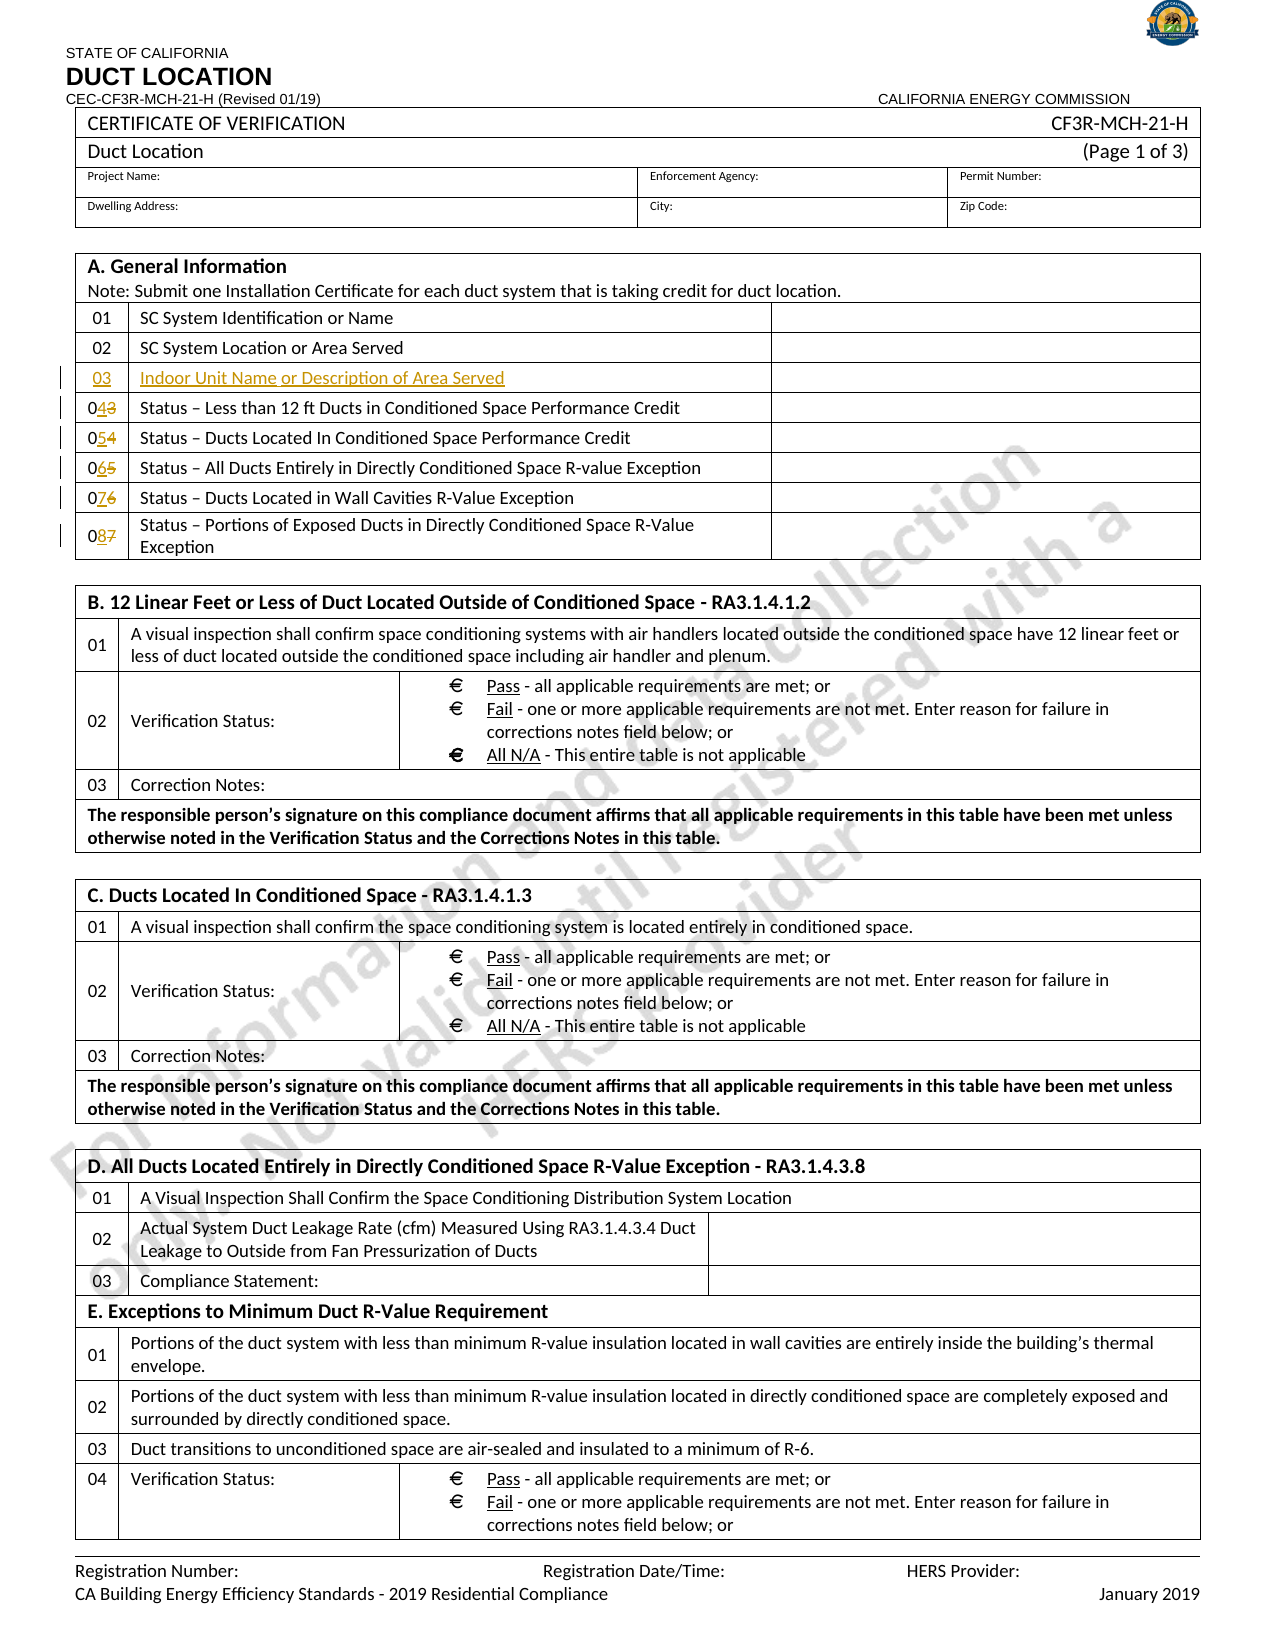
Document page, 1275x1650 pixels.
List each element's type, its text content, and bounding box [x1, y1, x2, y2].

table_cell Portions of the duct system with less than minimum R-value insulation located in wall cavities are entirely inside the building’s thermal envelope. [119, 1328, 1200, 1380]
table_cell A Visual Inspection Shall Confirm the Space Conditioning Distribution System Location [129, 1183, 1200, 1212]
table_cell Duct transitions to unconditioned space are air-sealed and insulated to a minimum of R-6. [119, 1434, 1200, 1463]
table_cell 01 [76, 912, 118, 941]
table_cell [772, 483, 1200, 512]
table_cell 0 [76, 423, 128, 452]
table_cell [772, 453, 1200, 482]
table_cell [772, 303, 1200, 332]
table_cell Correction Notes: [119, 770, 1200, 799]
table_cell 02 [76, 672, 118, 769]
table_cell 02 [76, 1381, 118, 1433]
table_cell SC System Location or Area Served [129, 333, 771, 362]
table_cell 03 [76, 1434, 118, 1463]
table_cell Status – Ducts Located In Conditioned Space Performance Credit [129, 423, 771, 452]
table_cell 0 [76, 393, 128, 422]
table_cell 03 [76, 770, 118, 799]
table_cell 03 [76, 1041, 118, 1070]
table_cell 01 [76, 1183, 128, 1212]
table_cell 0 [76, 483, 128, 512]
table_cell 03 [76, 1266, 128, 1295]
table_cell A visual inspection shall confirm the space conditioning system is located entirely in conditioned space. [119, 912, 1200, 941]
table_cell Status – Less than 12 ft Ducts in Conditioned Space Performance Credit [129, 393, 771, 422]
table_cell [772, 333, 1200, 362]
table_cell [709, 1213, 1200, 1265]
table_cell 02 [76, 942, 118, 1040]
table_cell A visual inspection shall confirm space conditioning systems with air handlers located outside the conditioned space have 12 linear feet or less of duct located outside the conditioned space including air handler and plenum. [119, 619, 1200, 671]
table_cell E. Exceptions to Minimum Duct R-Value Requirement [76, 1296, 1200, 1327]
table_cell Status – All Ducts Entirely in Directly Conditioned Space R-value Exception [129, 453, 771, 482]
table_cell [772, 423, 1200, 452]
table_cell The responsible person’s signature on this compliance document affirms that all applicable requirements in this table have been met unless otherwise noted in the Verification Status and the Corrections Notes in this table. [76, 1071, 1200, 1123]
table_cell [772, 513, 1200, 559]
table_cell 04 [76, 1464, 118, 1539]
table_cell 0 [76, 453, 128, 482]
table_cell Status – Portions of Exposed Ducts in Directly Conditioned Space R-Value Exception [129, 513, 771, 559]
table_header C. Ducts Located In Conditioned Space - RA3.1.4.1.3 [76, 880, 1200, 911]
table_cell 0 [76, 513, 128, 559]
table_cell 01 [76, 303, 128, 332]
table_header D. All Ducts Located Entirely in Directly Conditioned Space R-Value Exception - RA3.1.4.3.8 [76, 1150, 1200, 1182]
table_cell Correction Notes: [119, 1041, 1200, 1070]
table_cell 02 [76, 333, 128, 362]
table_cell Verification Status: [119, 942, 399, 1040]
table_cell Verification Status: [119, 672, 399, 769]
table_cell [119, 1464, 399, 1539]
table_cell SC System Identification or Name [129, 303, 771, 332]
table_header A. General Information Note: Submit one Installation Certificate for each duct system that is taking credit for duct location. [76, 254, 1200, 302]
table_cell 02 [76, 1213, 128, 1265]
table_cell Status – Ducts Located in Wall Cavities R-Value Exception [129, 483, 771, 512]
table_cell [772, 393, 1200, 422]
table_cell 01 [76, 619, 118, 671]
table_cell 01 [76, 1328, 118, 1380]
table_cell Compliance Statement: [129, 1266, 708, 1295]
table_cell Actual System Duct Leakage Rate (cfm) Measured Using RA3.1.4.3.4 Duct Leakage to Outside from Fan Pressurization of Ducts [129, 1213, 708, 1265]
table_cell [400, 1464, 1200, 1539]
table_header B. 12 Linear Feet or Less of Duct Located Outside of Conditioned Space - RA3.1.4.1.2 [76, 586, 1200, 618]
table_cell [709, 1266, 1200, 1295]
picture [1146, 0, 1199, 46]
table_cell Portions of the duct system with less than minimum R-value insulation located in directly conditioned space are completely exposed and surrounded by directly conditioned space. [119, 1381, 1200, 1433]
table_cell The responsible person’s signature on this compliance document affirms that all applicable requirements in this table have been met unless otherwise noted in the Verification Status and the Corrections Notes in this table. [76, 800, 1200, 852]
